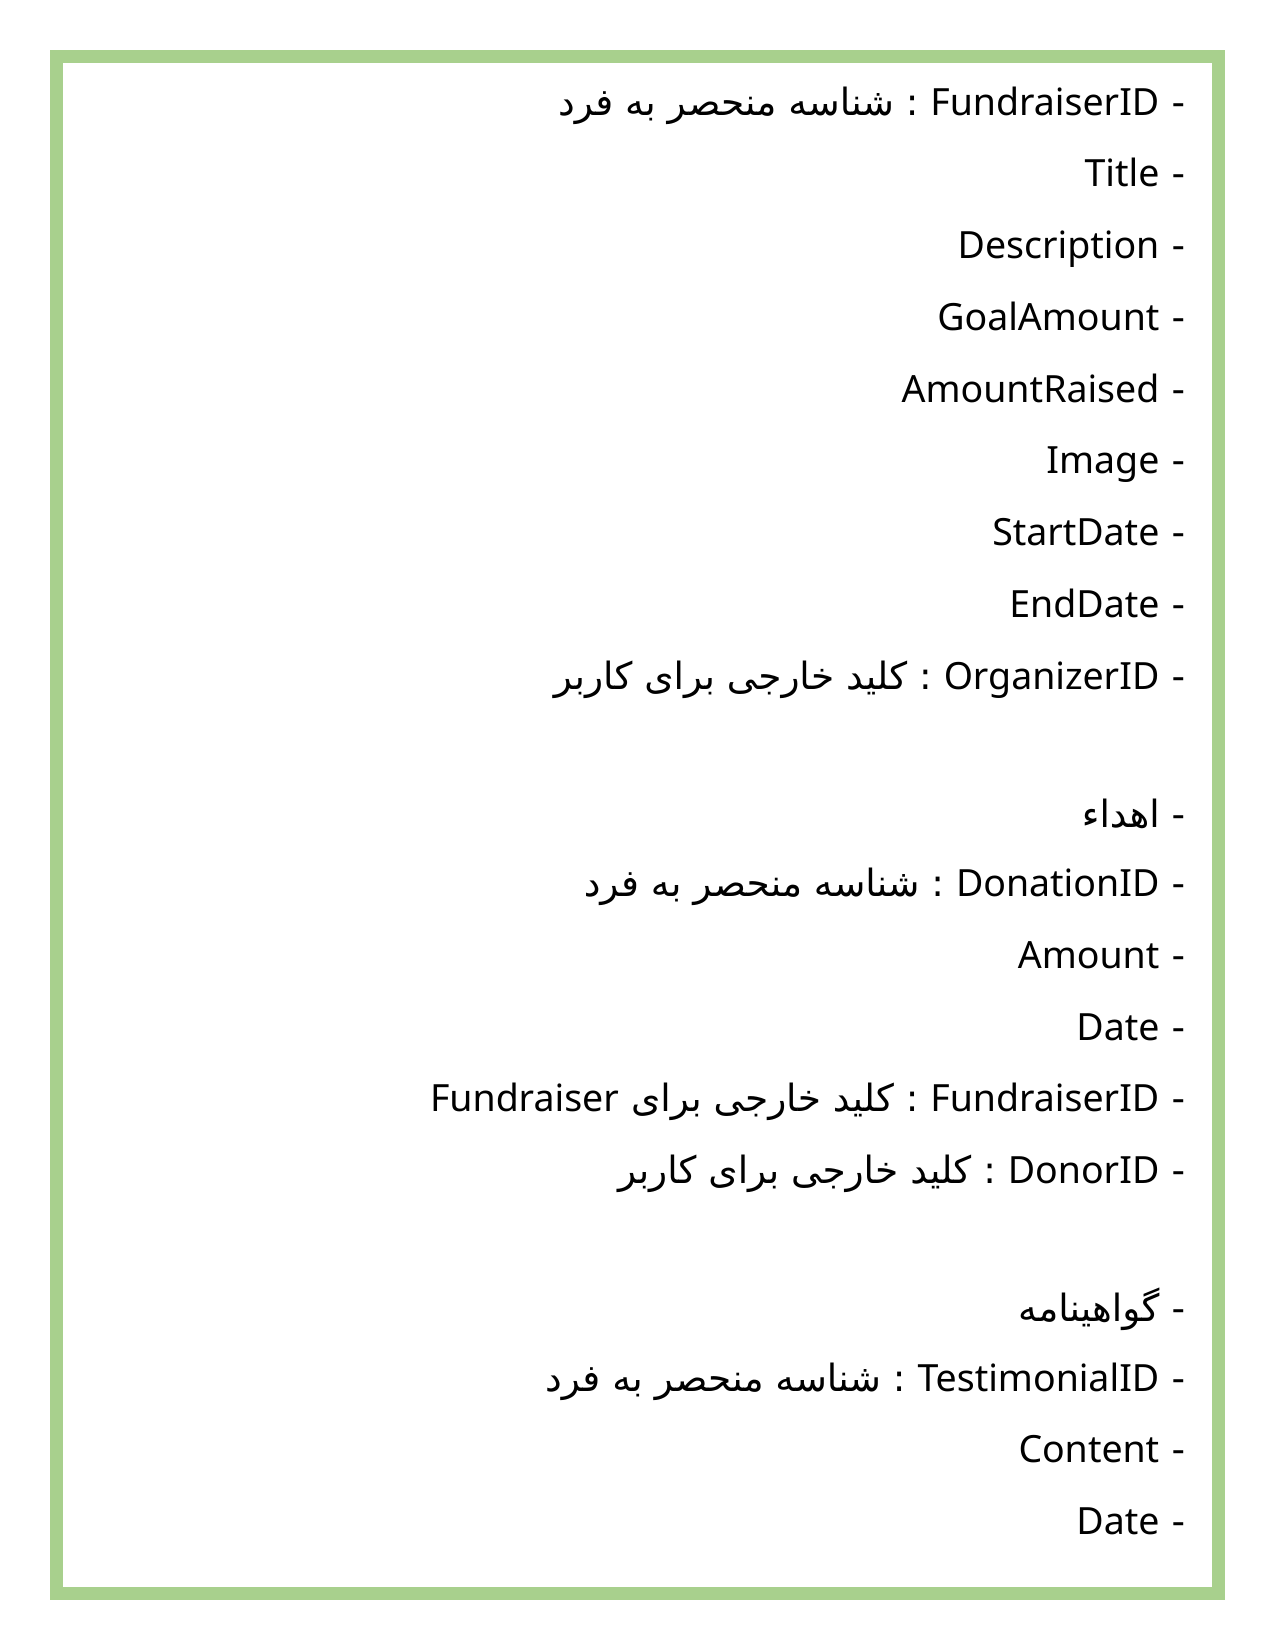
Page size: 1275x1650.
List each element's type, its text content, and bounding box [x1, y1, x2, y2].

text - Date [90, 1494, 1185, 1545]
text - TestimonialID : شناسه منحصر به فرد [90, 1351, 1185, 1402]
text - StartDate [90, 506, 1185, 557]
text - FundraiserID : شناسه منحصر به فرد [90, 75, 1185, 126]
text - Description [90, 218, 1185, 269]
text - گواهینامه [90, 1287, 1185, 1331]
text - Content [90, 1423, 1185, 1474]
text - Title [90, 147, 1185, 198]
text - EndDate [90, 577, 1185, 628]
text - AmountRaised [90, 362, 1185, 413]
text - DonorID : کلید خارجی برای کاربر [90, 1143, 1185, 1194]
text - اهداء [90, 793, 1185, 836]
text - FundraiserID : کلید خارجی برای Fundraiser [90, 1072, 1185, 1123]
text - OrganizerID : کلید خارجی برای کاربر [90, 649, 1185, 700]
text - DonationID : شناسه منحصر به فرد [90, 856, 1185, 907]
text - Image [90, 434, 1185, 485]
text - GoalAmount [90, 290, 1185, 341]
text - Date [90, 1000, 1185, 1051]
text - Amount [90, 928, 1185, 979]
